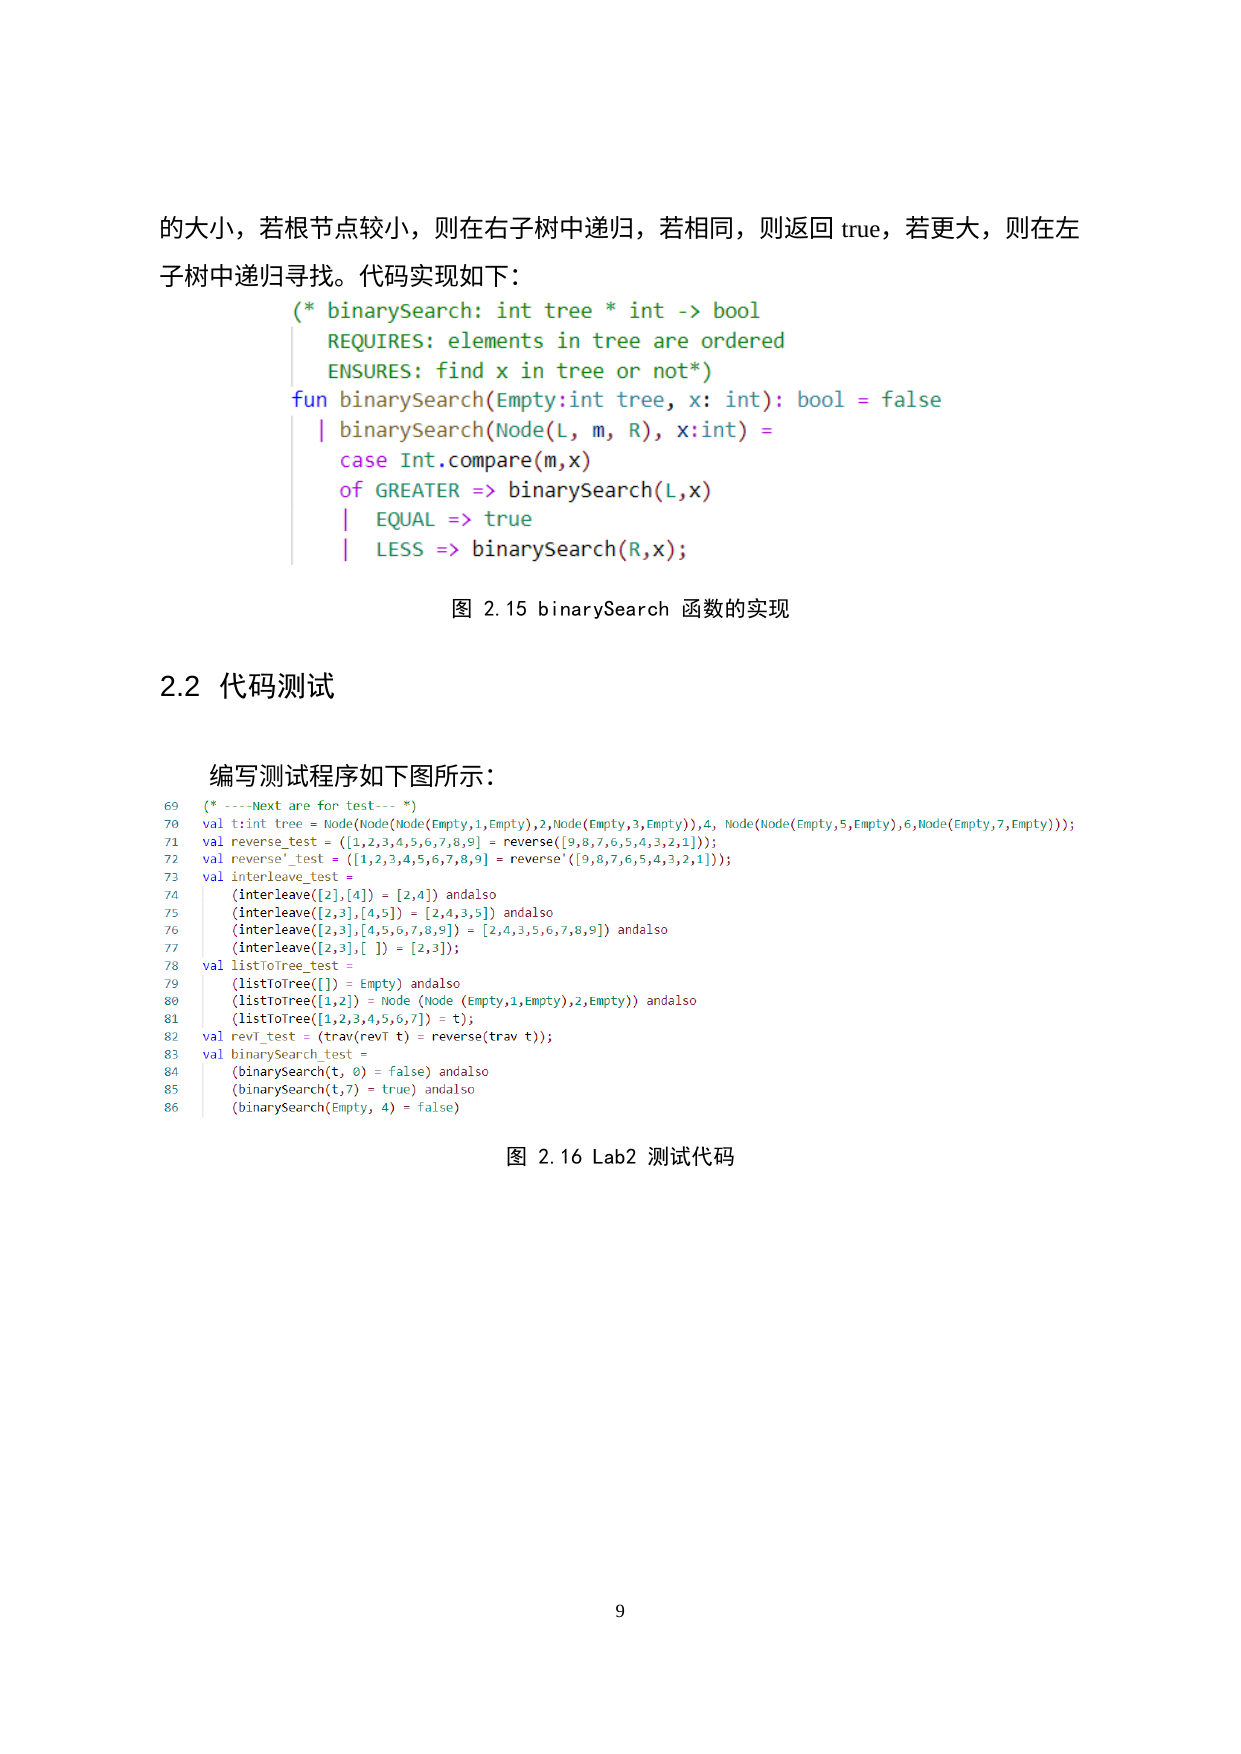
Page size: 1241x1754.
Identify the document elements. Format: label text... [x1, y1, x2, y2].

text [159, 203, 1081, 298]
text 编写测试程序如下图所示： [159, 751, 1081, 798]
picture [159, 798, 1081, 1120]
picture [290, 298, 951, 565]
subtitle 代码测试 [159, 668, 1081, 703]
